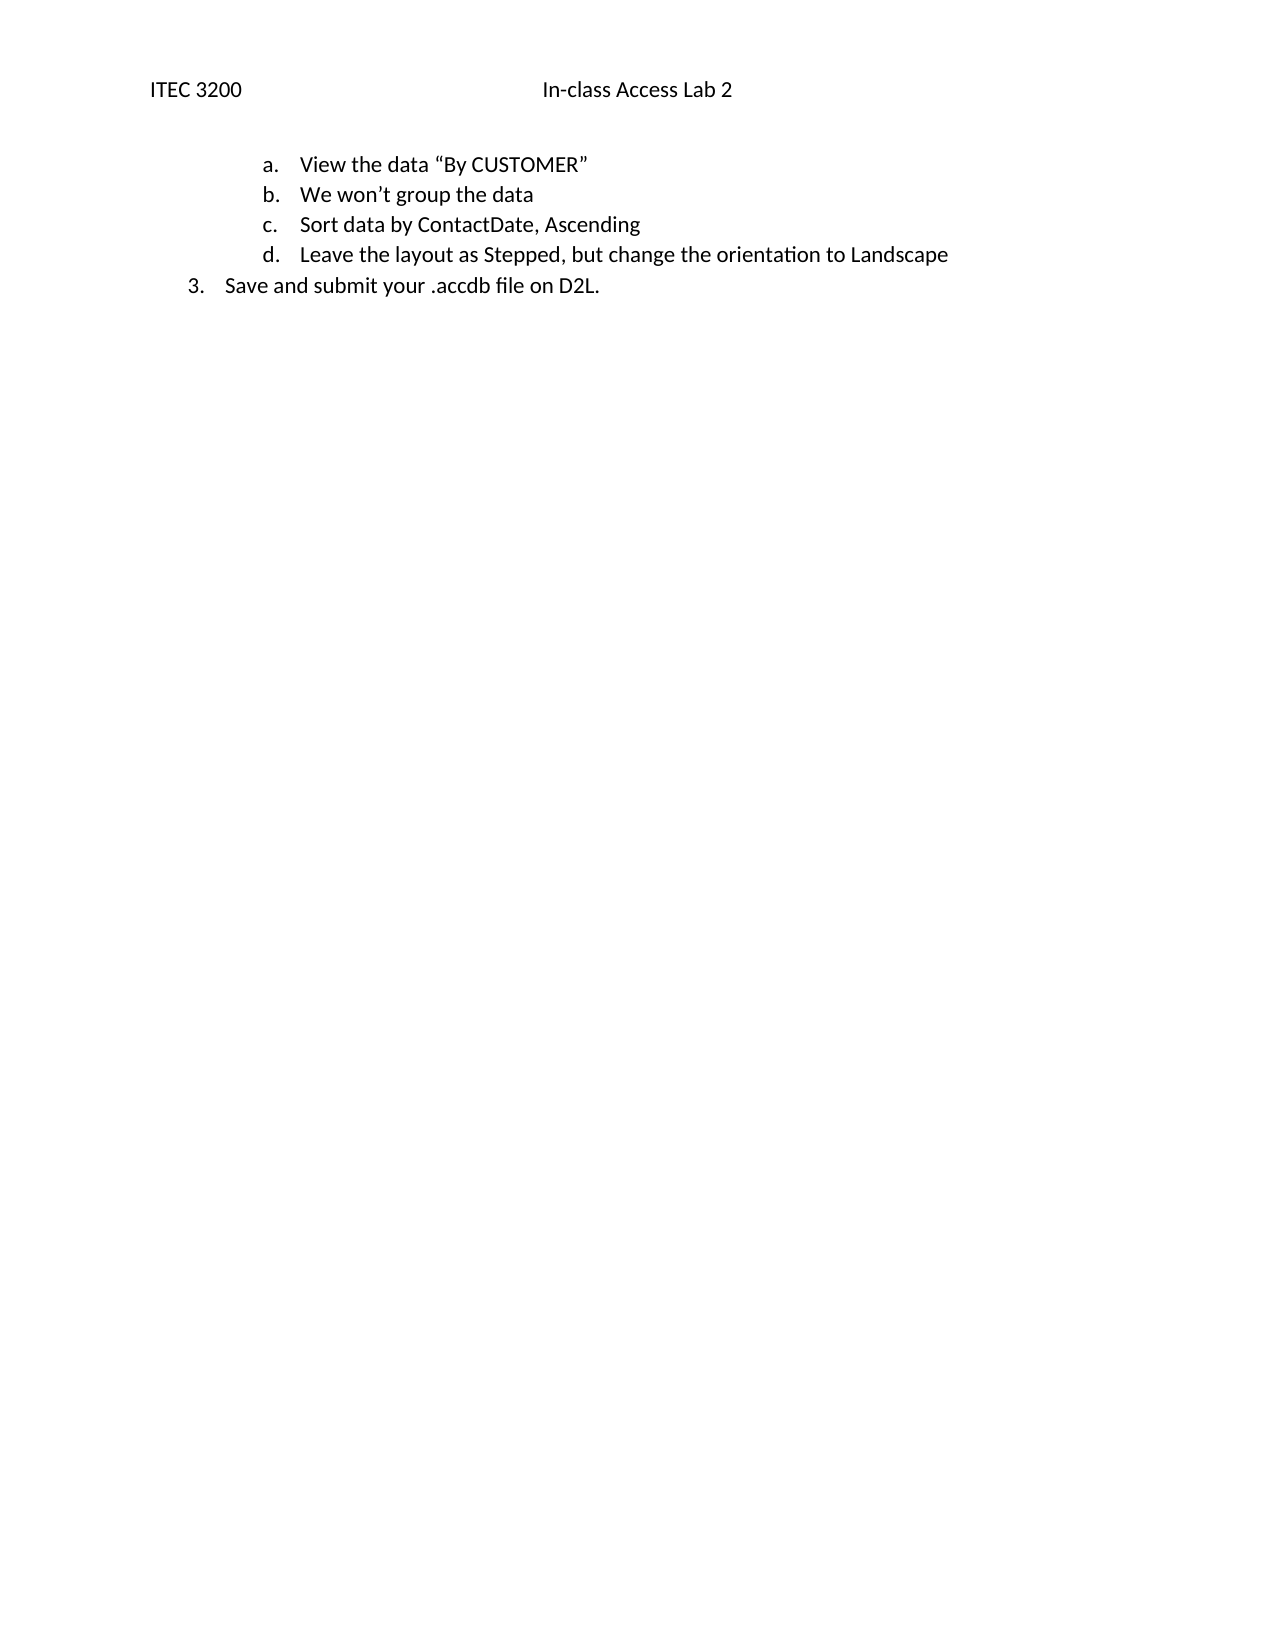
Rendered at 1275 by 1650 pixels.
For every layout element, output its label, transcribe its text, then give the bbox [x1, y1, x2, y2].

list View the data “By CUSTOMER” [262, 150, 1125, 178]
list Sort data by ContactDate, Ascending [262, 210, 1125, 238]
list We won’t group the data [262, 180, 1125, 208]
list Leave the layout as Stepped, but change the orientation to Landscape [262, 241, 1125, 269]
list Save and submit your .accdb file on D2L. [187, 271, 1125, 299]
